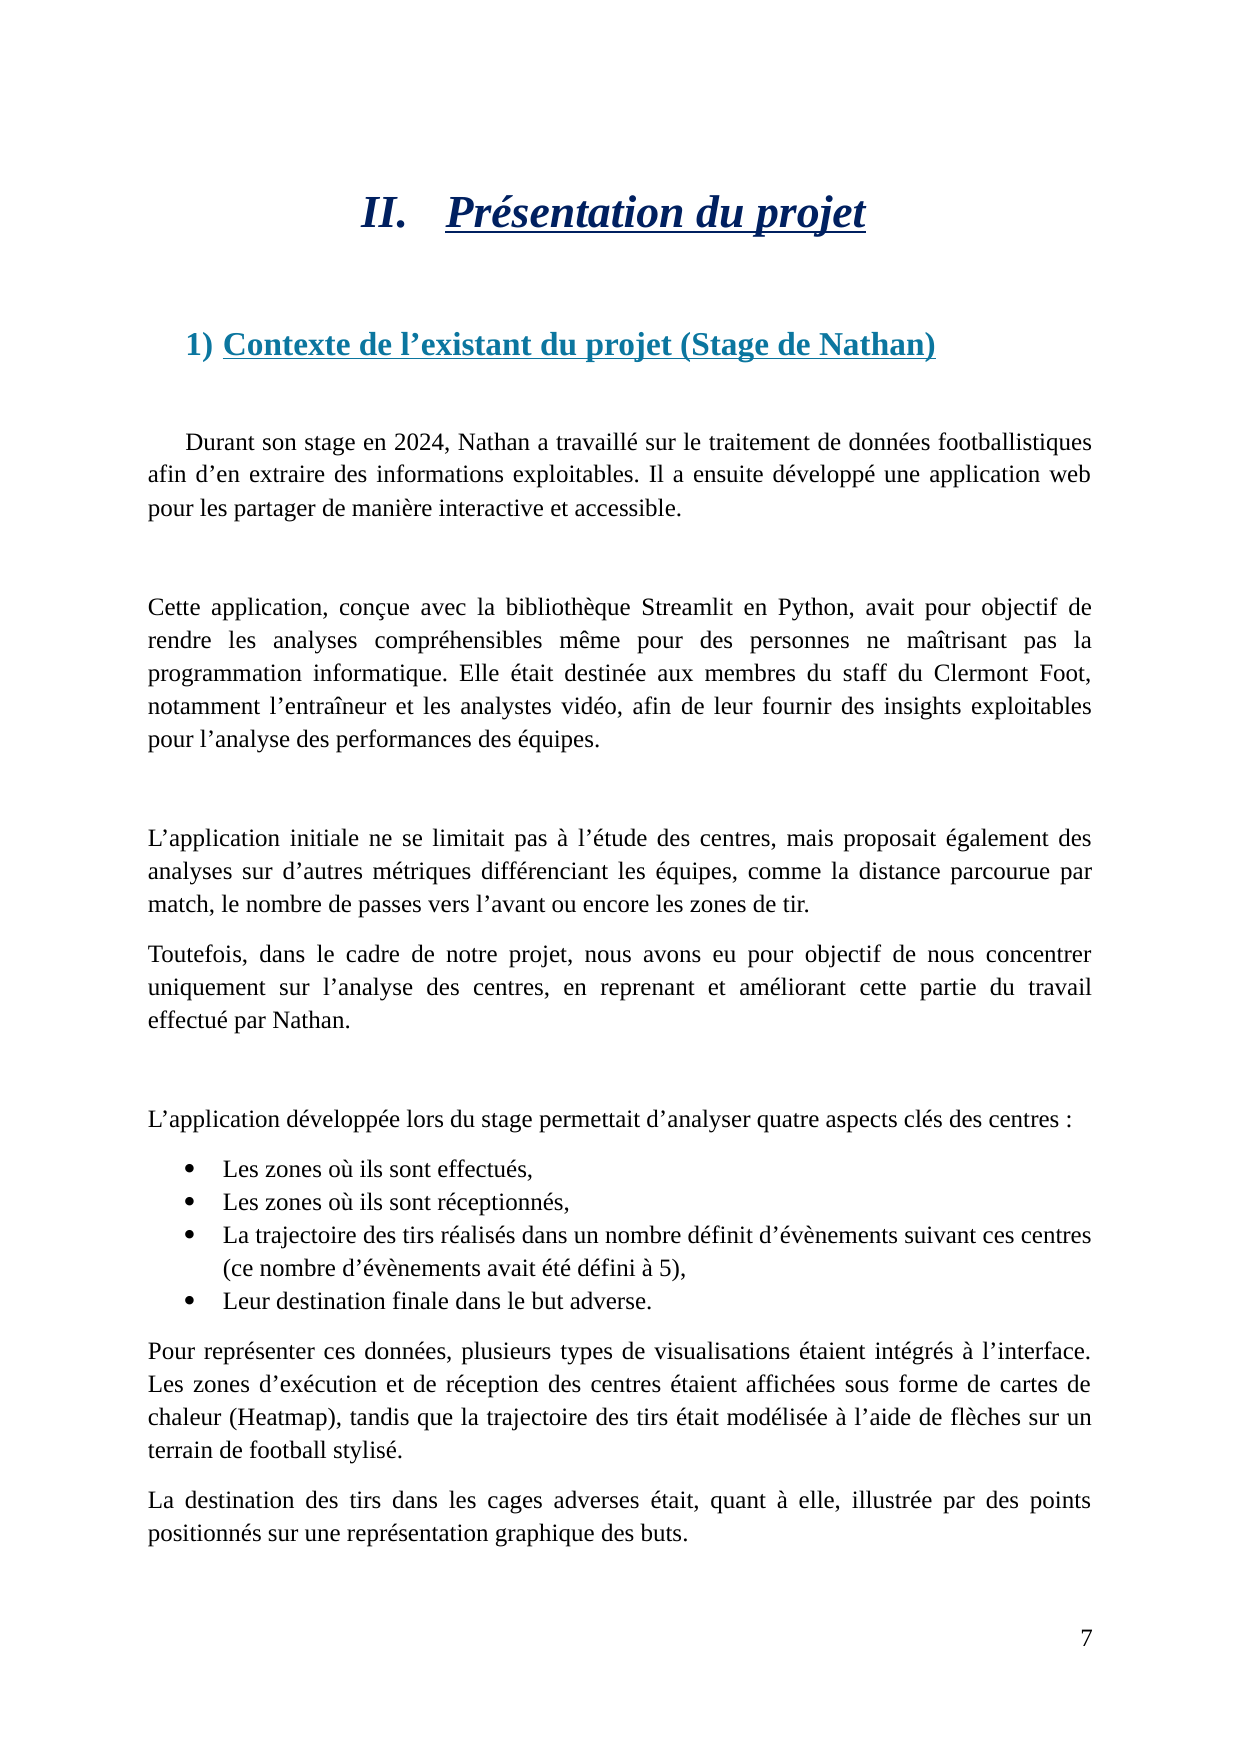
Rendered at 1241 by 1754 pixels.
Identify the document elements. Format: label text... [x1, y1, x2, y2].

list La trajectoire des tirs réalisés dans un nombre définit d’évènements suivant ces centres (ce nombre d’évènements avait été défini à 5), [185, 1220, 1093, 1282]
list Leur destination finale dans le but adverse. [185, 1286, 1093, 1315]
text Toutefois, dans le cadre de notre projet, nous avons eu pour objectif de nous concentrer uniquement sur l’analyse des centres, en reprenant et améliorant cette partie du travail effectué par Nathan. [148, 939, 1093, 1034]
text Pour représenter ces données, plusieurs types de visualisations étaient intégrés à l’interface. Les zones d’exécution et de réception des centres étaient affichées sous forme de cartes de chaleur (Heatmap), tandis que la trajectoire des tirs était modélisée à l’aide de flèches sur un terrain de football stylisé. [148, 1336, 1093, 1464]
list Les zones où ils sont réceptionnés, [185, 1187, 1093, 1216]
text La destination des tirs dans les cages adverses était, quant à elle, illustrée par des points positionnés sur une représentation graphique des buts. [148, 1485, 1093, 1547]
text Durant son stage en 2024, Nathan a travaillé sur le traitement de données footballistiques afin d’en extraire des informations exploitables. Il a ensuite développé une application web pour les partager de manière interactive et accessible. [148, 427, 1093, 521]
list Les zones où ils sont effectués, [185, 1154, 1093, 1183]
text Présentation du projet [185, 185, 1093, 238]
text L’application initiale ne se limitait pas à l’étude des centres, mais proposait également des analyses sur d’autres métriques différenciant les équipes, comme la distance parcourue par match, le nombre de passes vers l’avant ou encore les zones de tir. [148, 823, 1093, 918]
text L’application développée lors du stage permettait d’analyser quatre aspects clés des centres : [148, 1104, 1093, 1133]
text Contexte de l’existant du projet (Stage de Nathan) [185, 324, 1093, 363]
text Cette application, conçue avec la bibliothèque Streamlit en Python, avait pour objectif de rendre les analyses compréhensibles même pour des personnes ne maîtrisant pas la programmation informatique. Elle était destinée aux membres du staff du Clermont Foot, notamment l’entraîneur et les analystes vidéo, afin de leur fournir des insights exploitables pour l’analyse des performances des équipes. [148, 592, 1093, 753]
